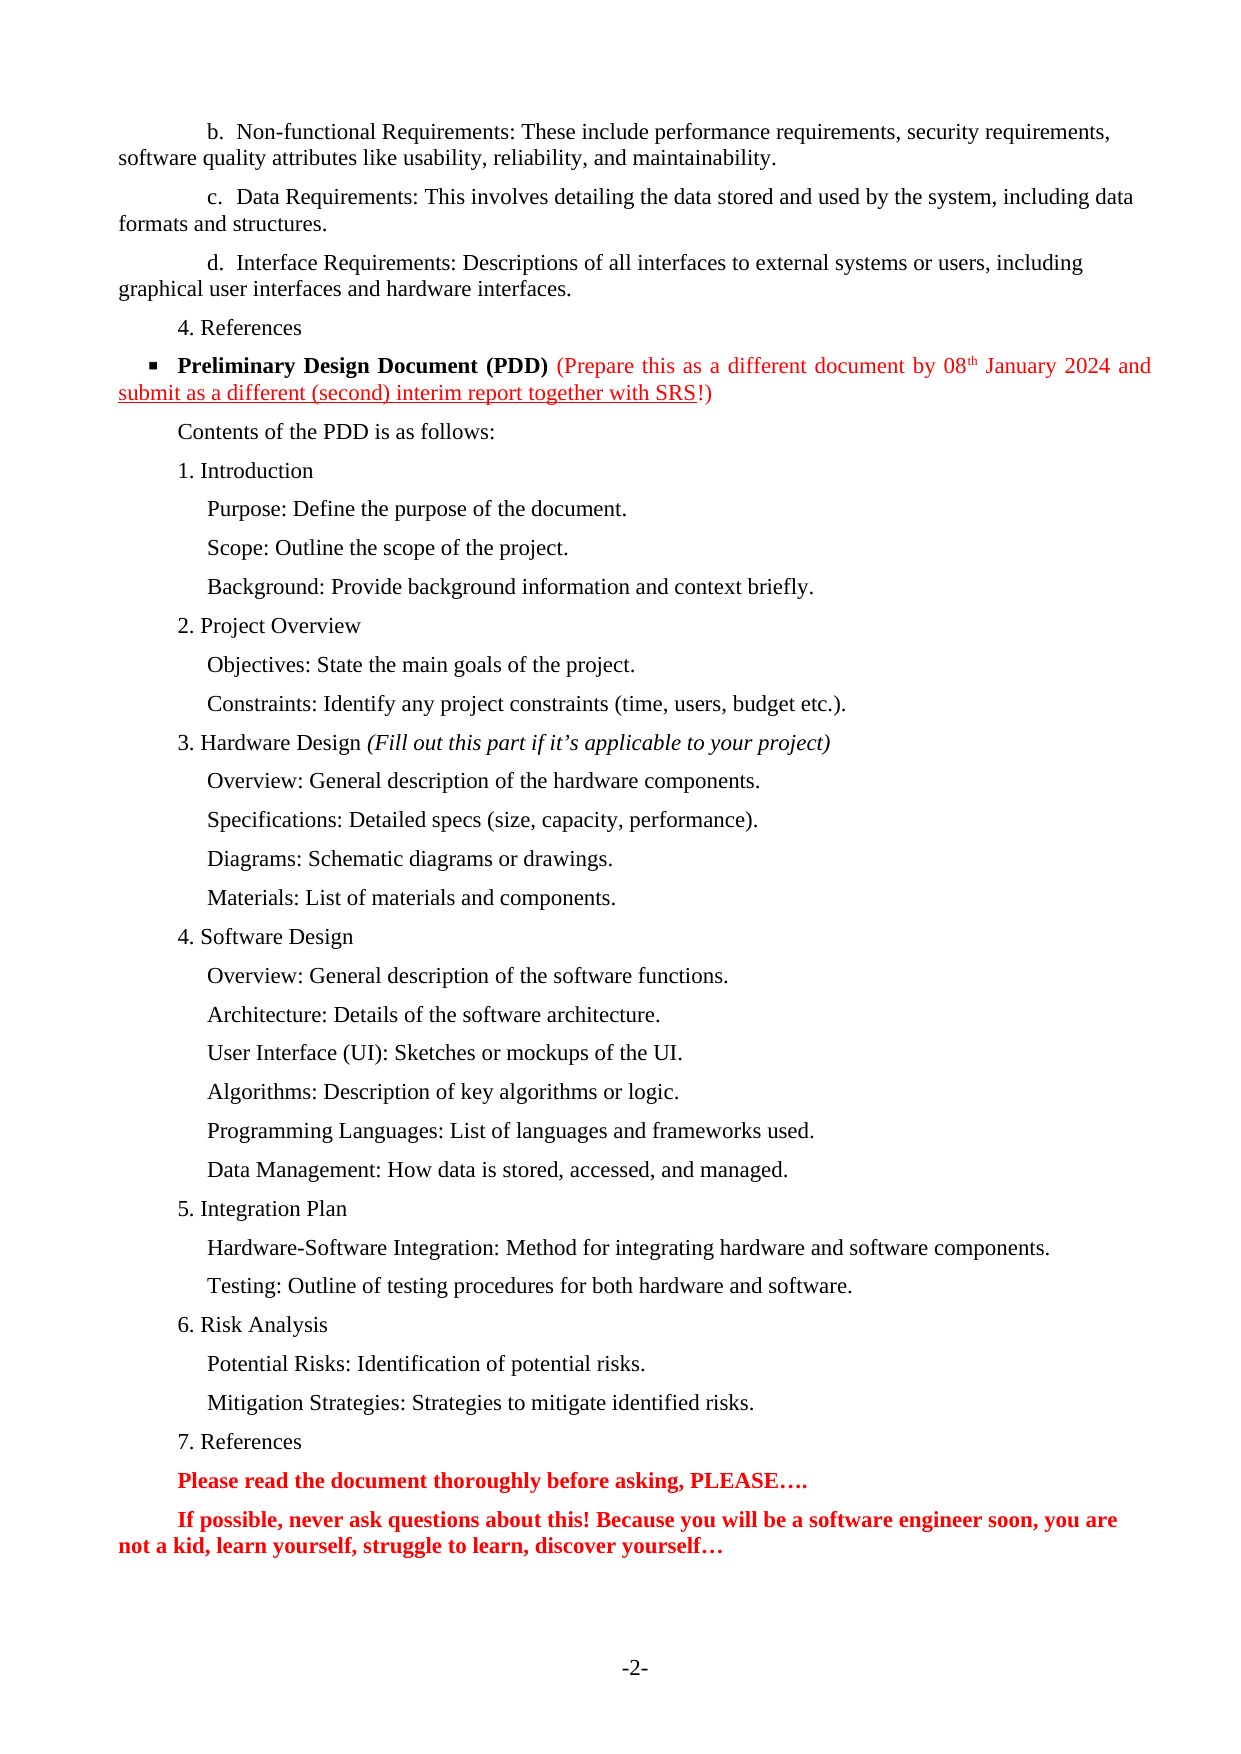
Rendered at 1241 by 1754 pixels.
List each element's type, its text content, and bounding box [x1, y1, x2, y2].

list Constraints: Identify any project constraints (time, users, budget etc.). [118, 690, 1152, 716]
list Scope: Outline the scope of the project. [118, 534, 1152, 561]
list Architecture: Details of the software architecture. [118, 1001, 1152, 1027]
list Background: Provide background information and context briefly. [118, 573, 1152, 599]
list Hardware-Software Integration: Method for integrating hardware and software components. [118, 1234, 1152, 1260]
list 6. Risk Analysis [118, 1311, 1152, 1338]
list Interface Requirements: Descriptions of all interfaces to external systems or users, including graphical user interfaces and hardware interfaces. [118, 248, 1152, 301]
list Preliminary Design Document (PDD) (Prepare this as a different document by 08th January 2024 and submit as a different (second) interim report together with SRS!) [118, 353, 1152, 405]
list User Interface (UI): Sketches or mockups of the UI. [118, 1039, 1152, 1066]
list Please read the document thoroughly before asking, PLEASE…. [118, 1467, 1152, 1493]
list 2. Project Overview [118, 612, 1152, 638]
list Overview: General description of the hardware components. [118, 767, 1152, 794]
list 1. Introduction [118, 457, 1152, 483]
list Algorithms: Description of key algorithms or logic. [118, 1078, 1152, 1105]
list Specifications: Detailed specs (size, capacity, performance). [118, 806, 1152, 833]
list Objectives: State the main goals of the project. [118, 651, 1152, 677]
list 5. Integration Plan [118, 1195, 1152, 1221]
list Data Requirements: This involves detailing the data stored and used by the system, including data formats and structures. [118, 183, 1152, 236]
list 3. Hardware Design (Fill out this part if it’s applicable to your project) [118, 729, 1152, 755]
list Overview: General description of the software functions. [118, 962, 1152, 988]
list Programming Languages: List of languages and frameworks used. [118, 1117, 1152, 1143]
list If possible, never ask questions about this! Because you will be a software engineer soon, you are not a kid, learn yourself, struggle to learn, discover yourself… [118, 1506, 1152, 1558]
list Potential Risks: Identification of potential risks. [118, 1350, 1152, 1377]
list Materials: List of materials and components. [118, 884, 1152, 910]
list Mitigation Strategies: Strategies to mitigate identified risks. [118, 1389, 1152, 1416]
list 4. Software Design [118, 923, 1152, 949]
list Data Management: How data is stored, accessed, and managed. [118, 1156, 1152, 1182]
list 7. References [118, 1428, 1152, 1454]
list Purpose: Define the purpose of the document. [118, 496, 1152, 522]
list Non-functional Requirements: These include performance requirements, security requirements, software quality attributes like usability, reliability, and maintainability. [118, 118, 1152, 171]
list Diagrams: Schematic diagrams or drawings. [118, 845, 1152, 872]
list Testing: Outline of testing procedures for both hardware and software. [118, 1273, 1152, 1299]
list 4. References [118, 314, 1152, 340]
list Contents of the PDD is as follows: [118, 418, 1152, 444]
